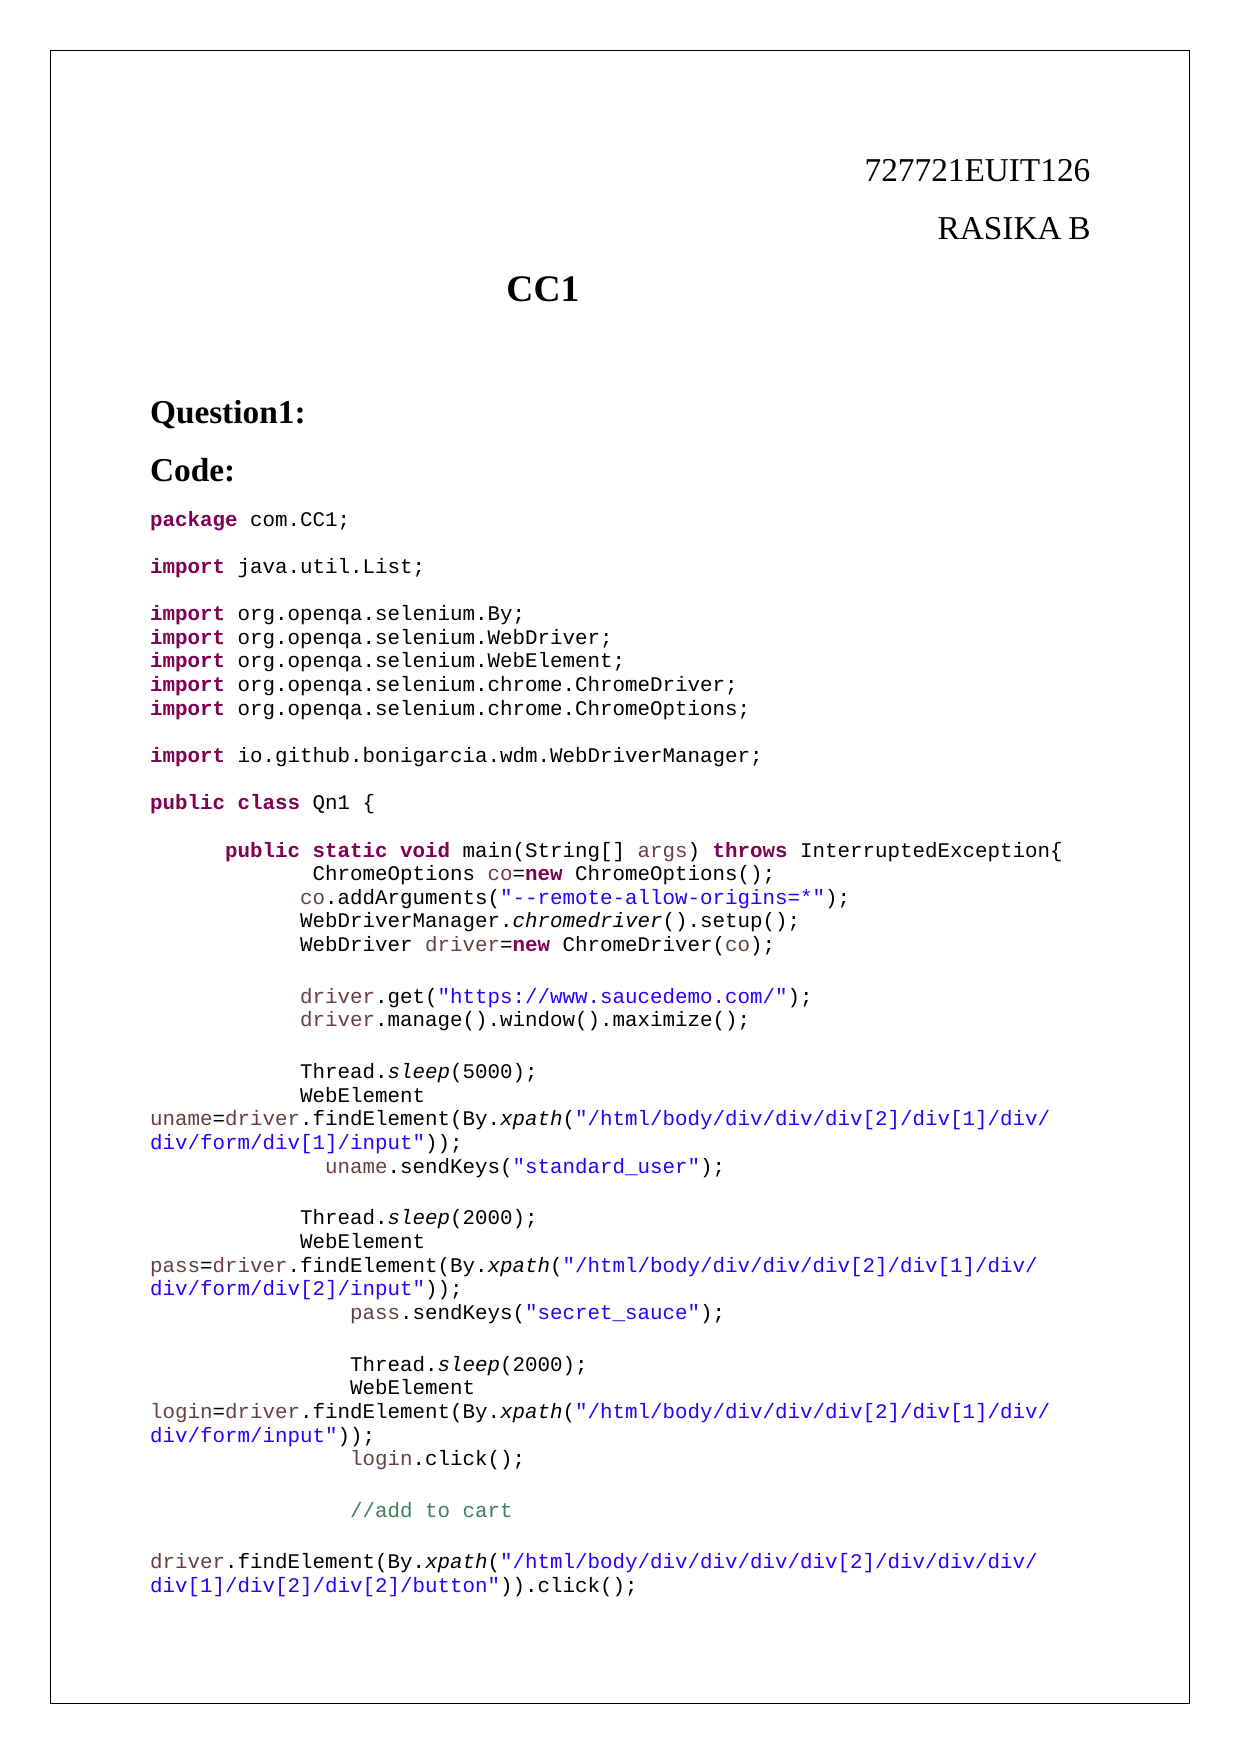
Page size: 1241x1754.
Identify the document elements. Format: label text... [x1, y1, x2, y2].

text ChromeOptions co=new ChromeOptions(); [150, 863, 1090, 887]
text RASIKA B [150, 208, 1090, 246]
text Code: [150, 451, 1090, 489]
text WebElement uname=driver.findElement(By.xpath("/html/body/div/div/div[2]/div[1]/div/div/form/div[1]/input")); [150, 1085, 1090, 1156]
text import org.openqa.selenium.WebElement; [150, 650, 1090, 674]
text uname.sendKeys("standard_user"); [150, 1156, 1090, 1179]
text //add to cart [150, 1500, 1090, 1523]
text import org.openqa.selenium.chrome.ChromeOptions; [150, 698, 1090, 721]
text WebElement login=driver.findElement(By.xpath("/html/body/div/div/div[2]/div[1]/div/div/form/input")); [150, 1377, 1090, 1448]
text 727721EUIT126 [150, 150, 1090, 188]
text Thread.sleep(2000); [150, 1354, 1090, 1377]
text public static void main(String[] args) throws InterruptedException{ [150, 839, 1090, 863]
text WebDriverManager.chromedriver().setup(); [150, 911, 1090, 934]
text CC1 [150, 266, 1090, 309]
text import org.openqa.selenium.By; [150, 603, 1090, 627]
text Thread.sleep(5000); [150, 1061, 1090, 1085]
text Thread.sleep(2000); [150, 1207, 1090, 1231]
text public class Qn1 { [150, 792, 1090, 816]
text import java.util.List; [150, 556, 1090, 579]
text import io.github.bonigarcia.wdm.WebDriverManager; [150, 745, 1090, 769]
text WebElement pass=driver.findElement(By.xpath("/html/body/div/div/div[2]/div[1]/div/div/form/div[2]/input")); [150, 1231, 1090, 1302]
text co.addArguments("--remote-allow-origins=*"); [150, 887, 1090, 911]
text login.click(); [150, 1448, 1090, 1472]
text driver.findElement(By.xpath("/html/body/div/div/div/div[2]/div/div/div/div[1]/div[2]/div[2]/button")).click(); [150, 1523, 1090, 1599]
text package com.CC1; [150, 508, 1090, 532]
text driver.get("https://www.saucedemo.com/"); [150, 986, 1090, 1009]
text import org.openqa.selenium.chrome.ChromeDriver; [150, 674, 1090, 698]
text Question1: [150, 392, 1090, 431]
text driver.manage().window().maximize(); [150, 1009, 1090, 1033]
text pass.sendKeys("secret_sauce"); [150, 1302, 1090, 1326]
text WebDriver driver=new ChromeDriver(co); [150, 934, 1090, 958]
text import org.openqa.selenium.WebDriver; [150, 627, 1090, 650]
